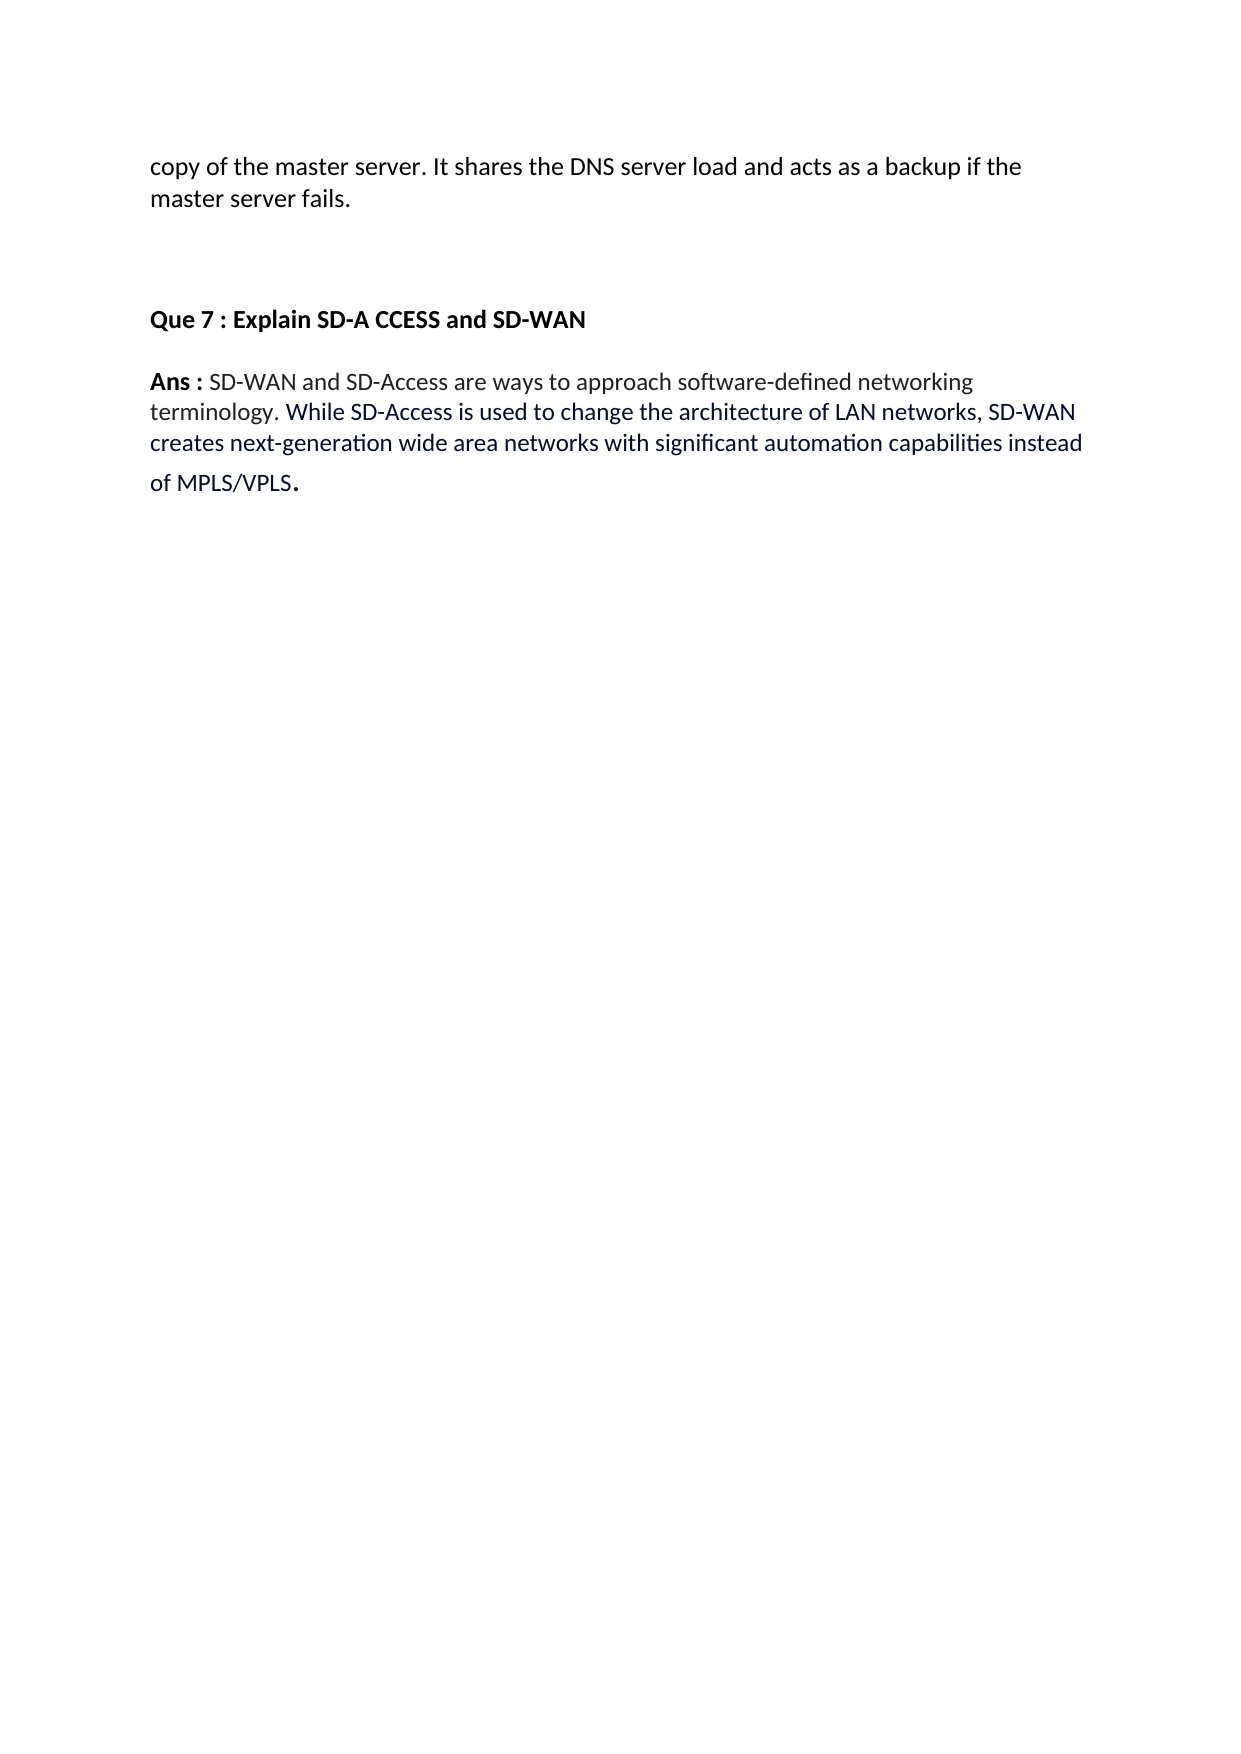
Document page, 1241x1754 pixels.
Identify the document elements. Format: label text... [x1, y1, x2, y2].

text Que 7 : Explain SD-A CCESS and SD-WAN [150, 304, 1090, 335]
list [112, 150, 1090, 213]
text Ans : SD-WAN and SD-Access are ways to approach software-defined networking terminology. While SD-Access is used to change the architecture of LAN networks, SD-WAN creates next-generation wide area networks with significant automation capabilities instead of MPLS/VPLS. [150, 364, 1090, 501]
